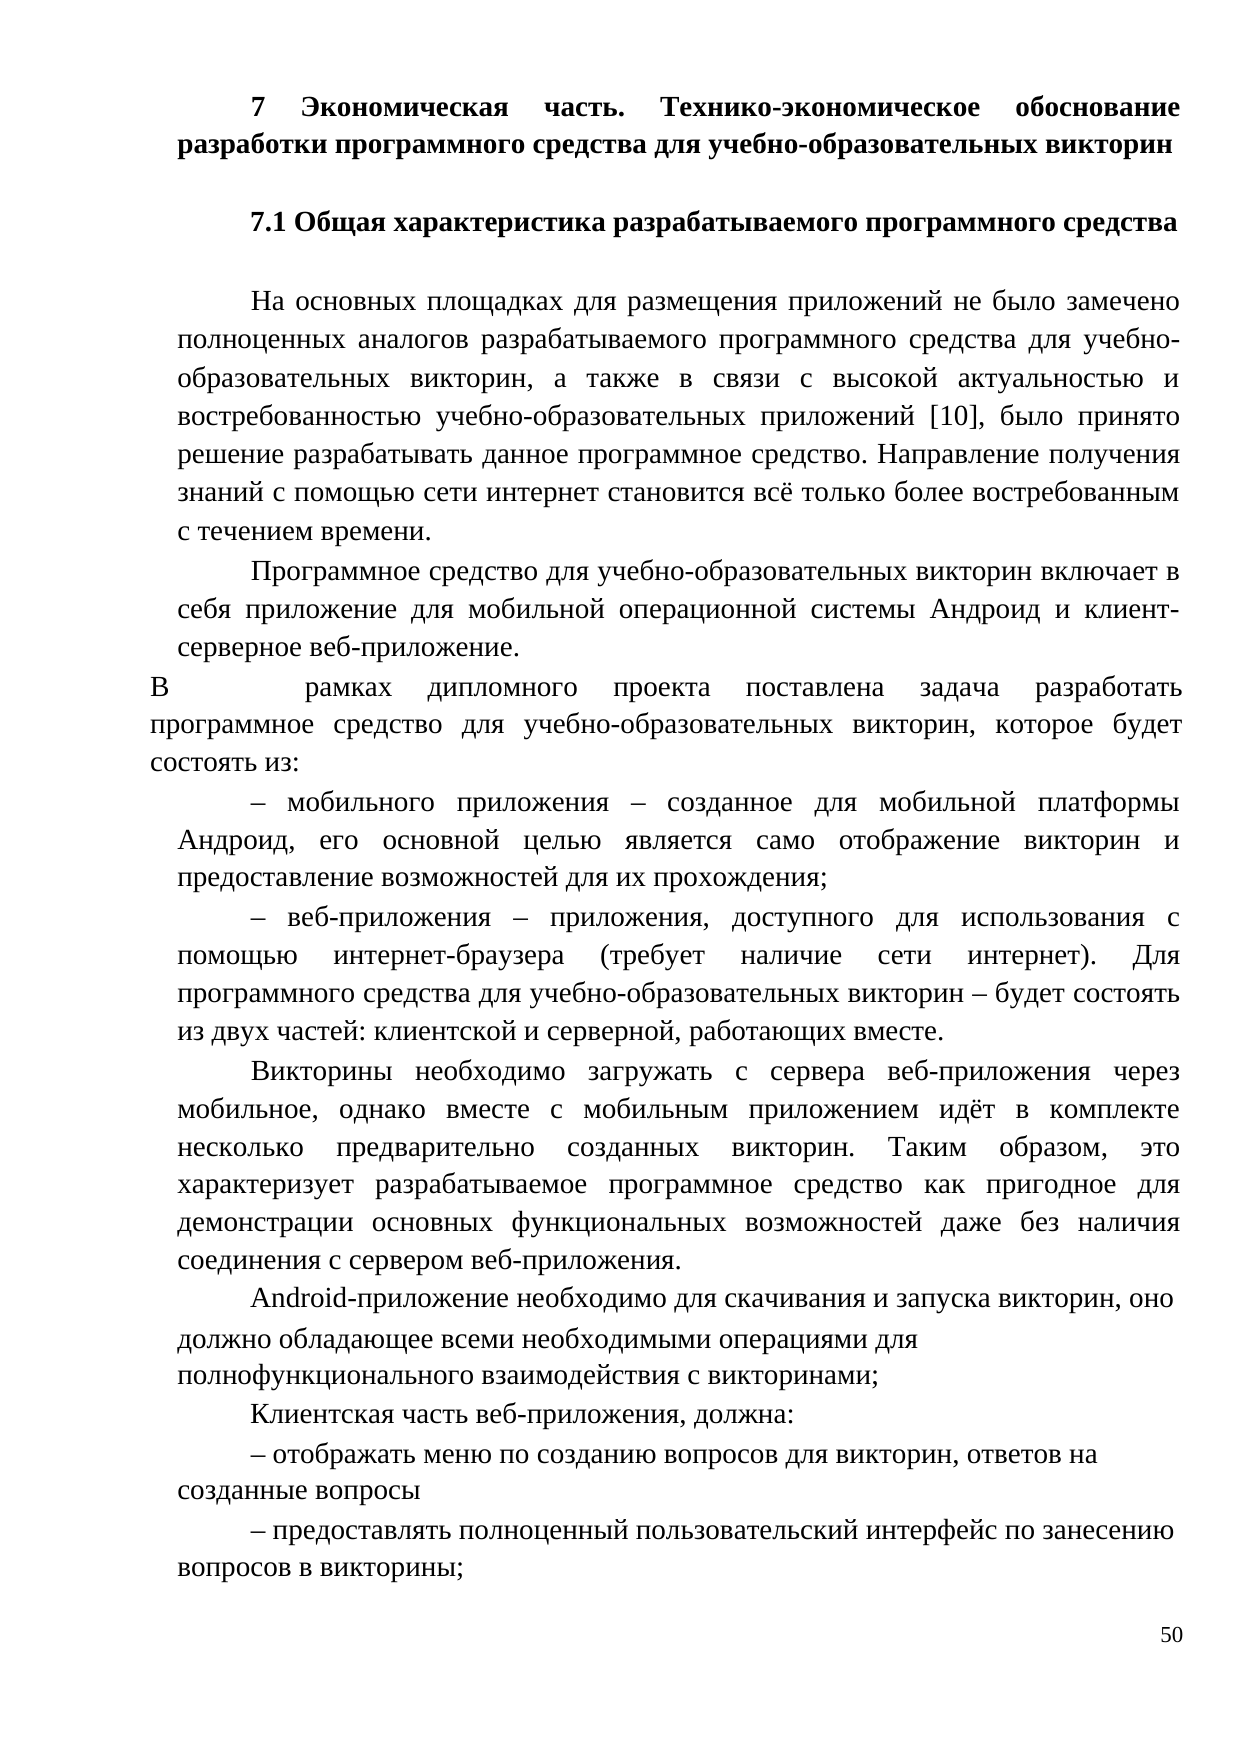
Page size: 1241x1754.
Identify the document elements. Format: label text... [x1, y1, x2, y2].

text Клиентская часть веб-приложения, должна: [250, 1396, 1183, 1430]
text – отображать меню по созданию вопросов для викторин, ответов на созданные вопросы [177, 1436, 1179, 1506]
text 7.1 Общая характеристика разрабатываемого программного средства [250, 204, 1183, 237]
text – веб-приложения – приложения, доступного для использования с помощью интернет-браузера (требует наличие сети интернет). Для программного средства для учебно-образовательных викторин – будет состоять из двух частей: клиентской и серверной, работающих вместе. [177, 899, 1181, 1046]
text 7 Экономическая часть. Технико-экономическое обоснование разработки программного средства для учебно-образовательных викторин [177, 89, 1181, 159]
text должно обладающее всеми необходимыми операциями для полнофункционального взаимодействия с викторинами; [177, 1321, 1181, 1391]
text – предоставлять полноценный пользовательский интерфейс по занесению вопросов в викторины; [177, 1512, 1179, 1582]
text Программное средство для учебно-образовательных викторин включает в себя приложение для мобильной операционной системы Андроид и клиент-серверное веб-приложение. [177, 553, 1181, 662]
text 50 [150, 1621, 1183, 1647]
text – мобильного приложения – созданное для мобильной платформы Андроид, его основной целью является само отображение викторин и предоставление возможностей для их прохождения; [177, 784, 1181, 893]
list рамках дипломного проекта поставлена задача разработать программное средство для учебно-образовательных викторин, которое будет состоять из: [150, 669, 1183, 777]
text Android-приложение необходимо для скачивания и запуска викторин, оно [250, 1281, 1183, 1314]
text На основных площадках для размещения приложений не было замечено полноценных аналогов разрабатываемого программного средства для учебно-образовательных викторин, а также в связи с высокой актуальностью и востребованностью учебно-образовательных приложений [10], было принято решение разрабатывать данное программное средство. Направление получения знаний с помощью сети интернет становится всё только более востребованным с течением времени. [177, 283, 1181, 546]
text Викторины необходимо загружать с сервера веб-приложения через мобильное, однако вместе с мобильным приложением идёт в комплекте несколько предварительно созданных викторин. Таким образом, это характеризует разрабатываемое программное средство как пригодное для демонстрации основных функциональных возможностей даже без наличия соединения с сервером веб-приложения. [177, 1053, 1181, 1276]
